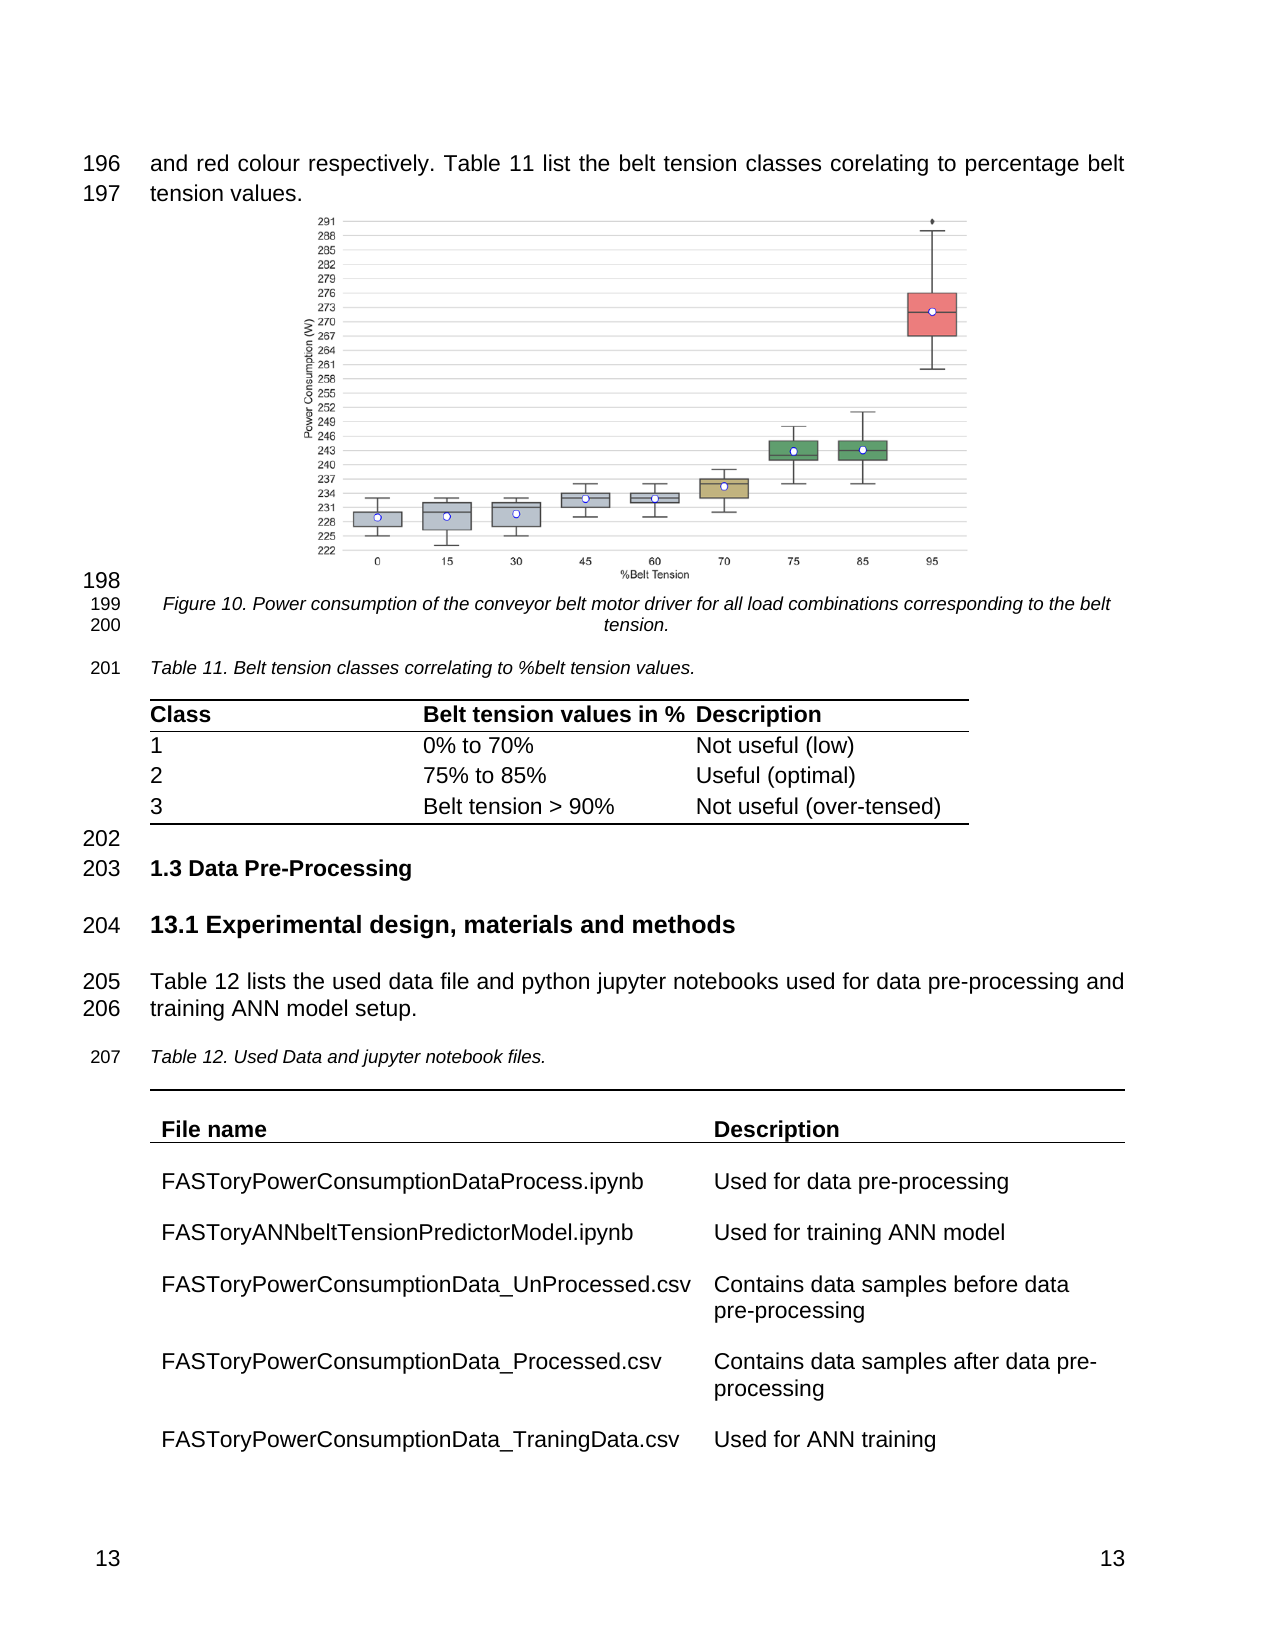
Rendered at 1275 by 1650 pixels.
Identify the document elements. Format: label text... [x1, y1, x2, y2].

table_cell 3 [150, 793, 423, 823]
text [150, 150, 1125, 207]
table_cell FASToryPowerConsumptionData_UnProcessed.csv [150, 1246, 702, 1323]
table_cell 2 [150, 763, 423, 793]
table_cell 75% to 85% [423, 763, 696, 793]
table_cell Not useful (low) [696, 732, 968, 762]
text Table 11. Belt tension classes correlating to %belt tension values. [150, 656, 1125, 678]
table_header Description [703, 1091, 1125, 1142]
table_cell FASToryPowerConsumptionData_TraningData.csv [150, 1401, 702, 1452]
text Table 12 lists the used data file and python jupyter notebooks used for data pre-processing and training ANN model setup. [150, 968, 1125, 1021]
table_cell FASToryPowerConsumptionData_Processed.csv [150, 1323, 702, 1401]
table_cell Used for training ANN model [703, 1194, 1125, 1246]
text 13.1 Experimental design, materials and methods [150, 910, 1125, 939]
table_cell Used for data pre-processing [703, 1143, 1125, 1194]
text 1.3 Data Pre-Processing [150, 855, 1125, 881]
table_cell Contains data samples after data pre-processing [703, 1323, 1125, 1401]
table_cell Not useful (over-tensed) [696, 793, 968, 823]
table_header File name [150, 1091, 702, 1142]
text Table 12. Used Data and jupyter notebook files. [150, 1046, 1125, 1068]
picture [285, 210, 990, 589]
table_cell Useful (optimal) [696, 763, 968, 793]
table_header Class [150, 701, 423, 731]
table_cell 0% to 70% [423, 732, 696, 762]
table_header Belt tension values in % [423, 701, 696, 731]
table_header Description [696, 701, 968, 731]
table_cell FASToryANNbeltTensionPredictorModel.ipynb [150, 1194, 702, 1246]
text Figure 10. Power consumption of the conveyor belt motor driver for all load combinations corresponding to the belt tension. [150, 592, 1125, 636]
table_cell Contains data samples before data pre-processing [703, 1246, 1125, 1323]
table_cell FASToryPowerConsumptionDataProcess.ipynb [150, 1143, 702, 1194]
table_cell 1 [150, 732, 423, 762]
table_cell Belt tension > 90% [423, 793, 696, 823]
table_cell Used for ANN training [703, 1401, 1125, 1452]
